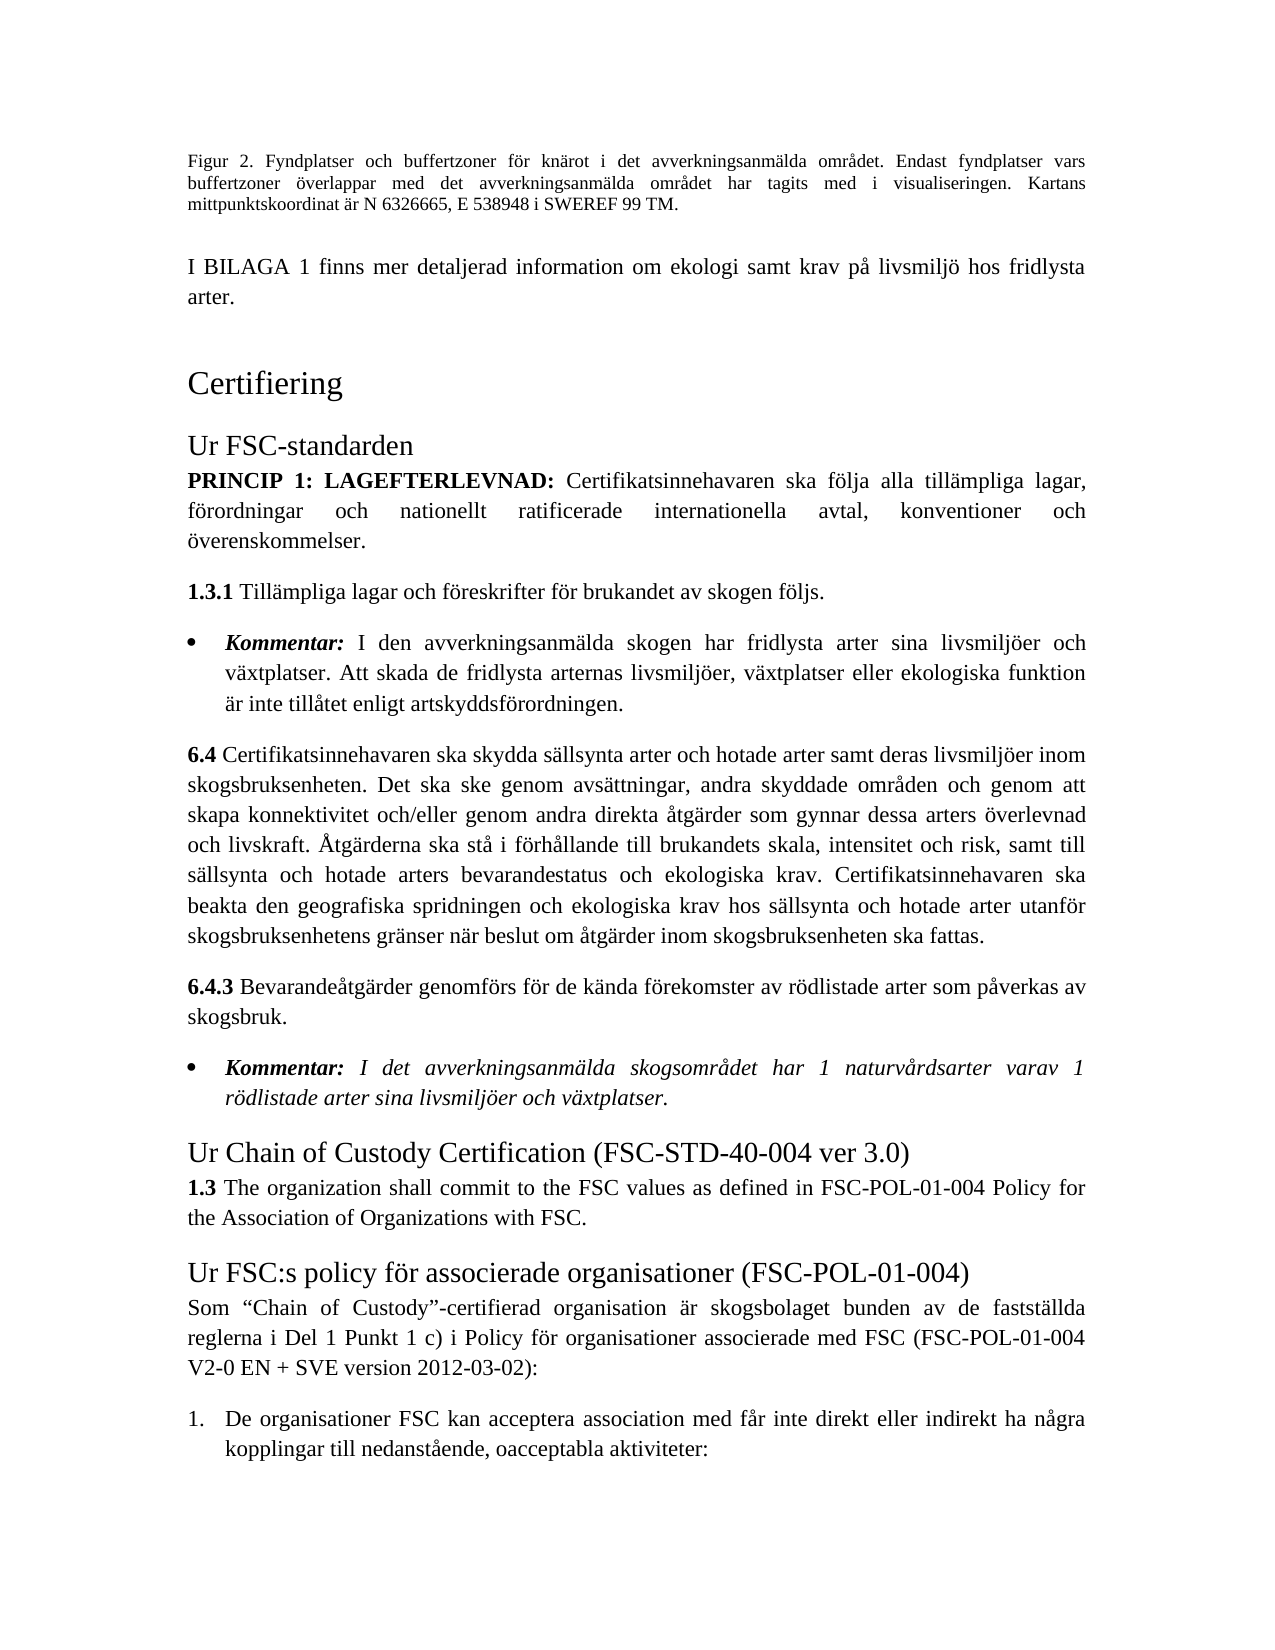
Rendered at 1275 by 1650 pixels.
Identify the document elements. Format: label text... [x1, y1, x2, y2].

text Figur 2. Fyndplatser och buffertzoner för knärot i det avverkningsanmälda området. Endast fyndplatser vars buffertzoner överlappar med det avverkningsanmälda området har tagits med i visualiseringen. Kartans mittpunktskoordinat är N 6326665, E 538948 i SWEREF 99 TM. [187, 150, 1087, 215]
text Som “Chain of Custody”-certifierad organisation är skogsbolaget bunden av de fastställda reglerna i Del 1 Punkt 1 c) i Policy för organisationer associerade med FSC (FSC-POL-01-004 V2-0 EN + SVE version 2012-03-02): [187, 1294, 1087, 1381]
text 1.3.1 Tillämpliga lagar och föreskrifter för brukandet av skogen följs. [187, 578, 1087, 604]
list Kommentar: I den avverkningsanmälda skogen har fridlysta arter sina livsmiljöer och växtplatser. Att skada de fridlysta arternas livsmiljöer, växtplatser eller ekologiska funktion är inte tillåtet enligt artskyddsförordningen. [187, 629, 1087, 716]
list De organisationer FSC kan acceptera association med får inte direkt eller indirekt ha några kopplingar till nedanstående, oacceptabla aktiviteter: [187, 1405, 1087, 1462]
text 6.4 Certifikatsinnehavaren ska skydda sällsynta arter och hotade arter samt deras livsmiljöer inom skogsbruksenheten. Det ska ske genom avsättningar, andra skyddade områden och genom att skapa konnektivitet och/eller genom andra direkta åtgärder som gynnar dessa arters överlevnad och livskraft. Åtgärderna ska stå i förhållande till brukandets skala, intensitet och risk, samt till sällsynta och hotade arters bevarandestatus och ekologiska krav. Certifikatsinnehavaren ska beakta den geografiska spridningen och ekologiska krav hos sällsynta och hotade arter utanför skogsbruksenhetens gränser när beslut om åtgärder inom skogsbruksenheten ska fattas. [187, 741, 1087, 948]
list Kommentar: I det avverkningsanmälda skogsområdet har 1 naturvårdsarter varav 1 rödlistade arter sina livsmiljöer och växtplatser. [187, 1054, 1087, 1111]
subtitle Ur FSC-standarden [187, 428, 1087, 462]
text 6.4.3 Bevarandeåtgärder genomförs för de kända förekomster av rödlistade arter som påverkas av skogsbruk. [187, 973, 1087, 1029]
subtitle Ur Chain of Custody Certification (FSC-STD-40-004 ver 3.0) [187, 1136, 1087, 1169]
subtitle Ur FSC:s policy för associerade organisationer (FSC-POL-01-004) [187, 1255, 1087, 1289]
text PRINCIP 1: LAGEFTERLEVNAD: Certifikatsinnehavaren ska följa alla tillämpliga lagar, förordningar och nationellt ratificerade internationella avtal, konventioner och överenskommelser. [187, 467, 1087, 553]
subtitle Certifiering [187, 363, 1087, 402]
text 1.3 The organization shall commit to the FSC values as defined in FSC-POL-01-004 Policy for the Association of Organizations with FSC. [187, 1174, 1087, 1231]
text I BILAGA 1 finns mer detaljerad information om ekologi samt krav på livsmiljö hos fridlysta arter. [187, 253, 1087, 309]
